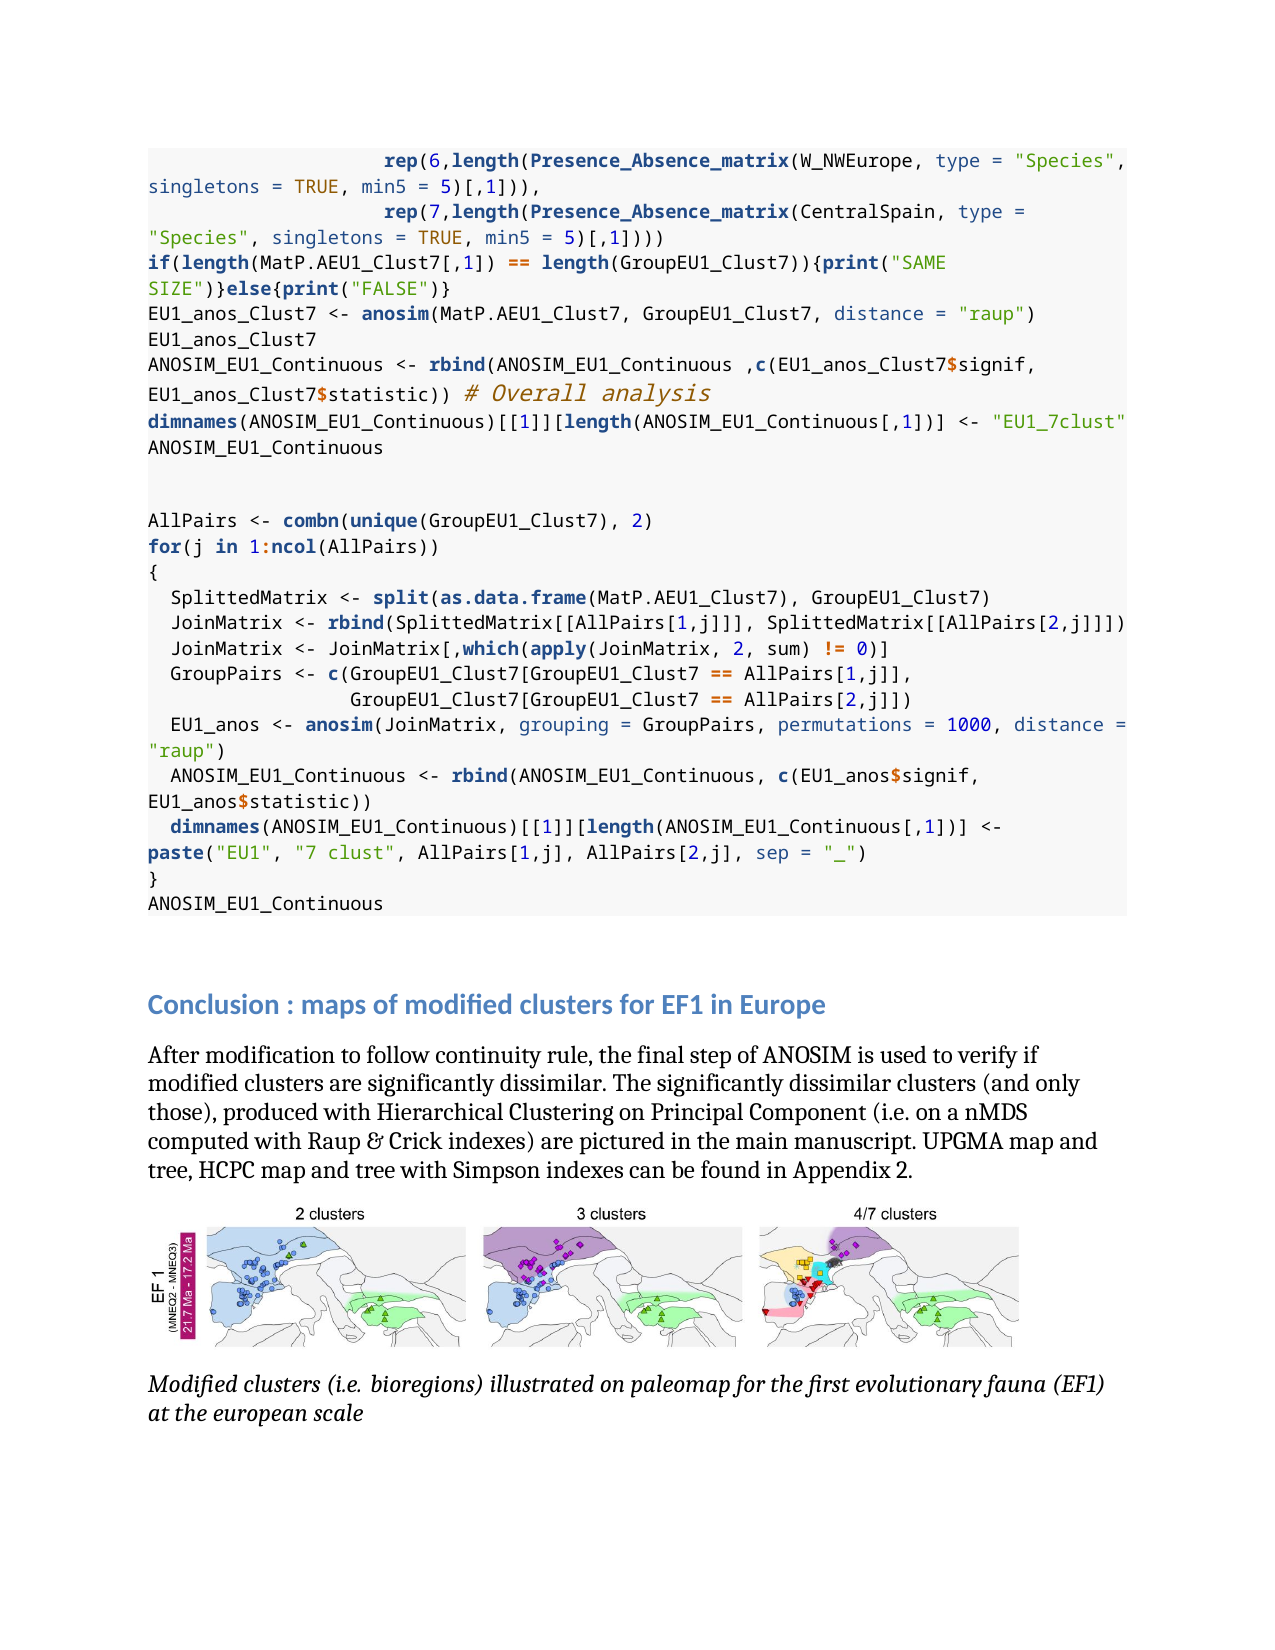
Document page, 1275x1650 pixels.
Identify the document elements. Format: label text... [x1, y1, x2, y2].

subtitle Conclusion : maps of modified clusters for EF1 in Europe [148, 986, 1127, 1022]
picture [147, 1203, 1023, 1350]
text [148, 148, 1127, 916]
text After modification to follow continuity rule, the final step of ANOSIM is used to verify if modified clusters are significantly dissimilar. The significantly dissimilar clusters (and only those), produced with Hierarchical Clustering on Principal Component (i.e. on a nMDS computed with Raup & Crick indexes) are pictured in the main manuscript. UPGMA map and tree, HCPC map and tree with Simpson indexes can be found in Appendix 2. [148, 1041, 1127, 1184]
text Modified clusters (i.e. bioregions) illustrated on paleomap for the first evolutionary fauna (EF1) at the european scale [148, 1370, 1127, 1428]
